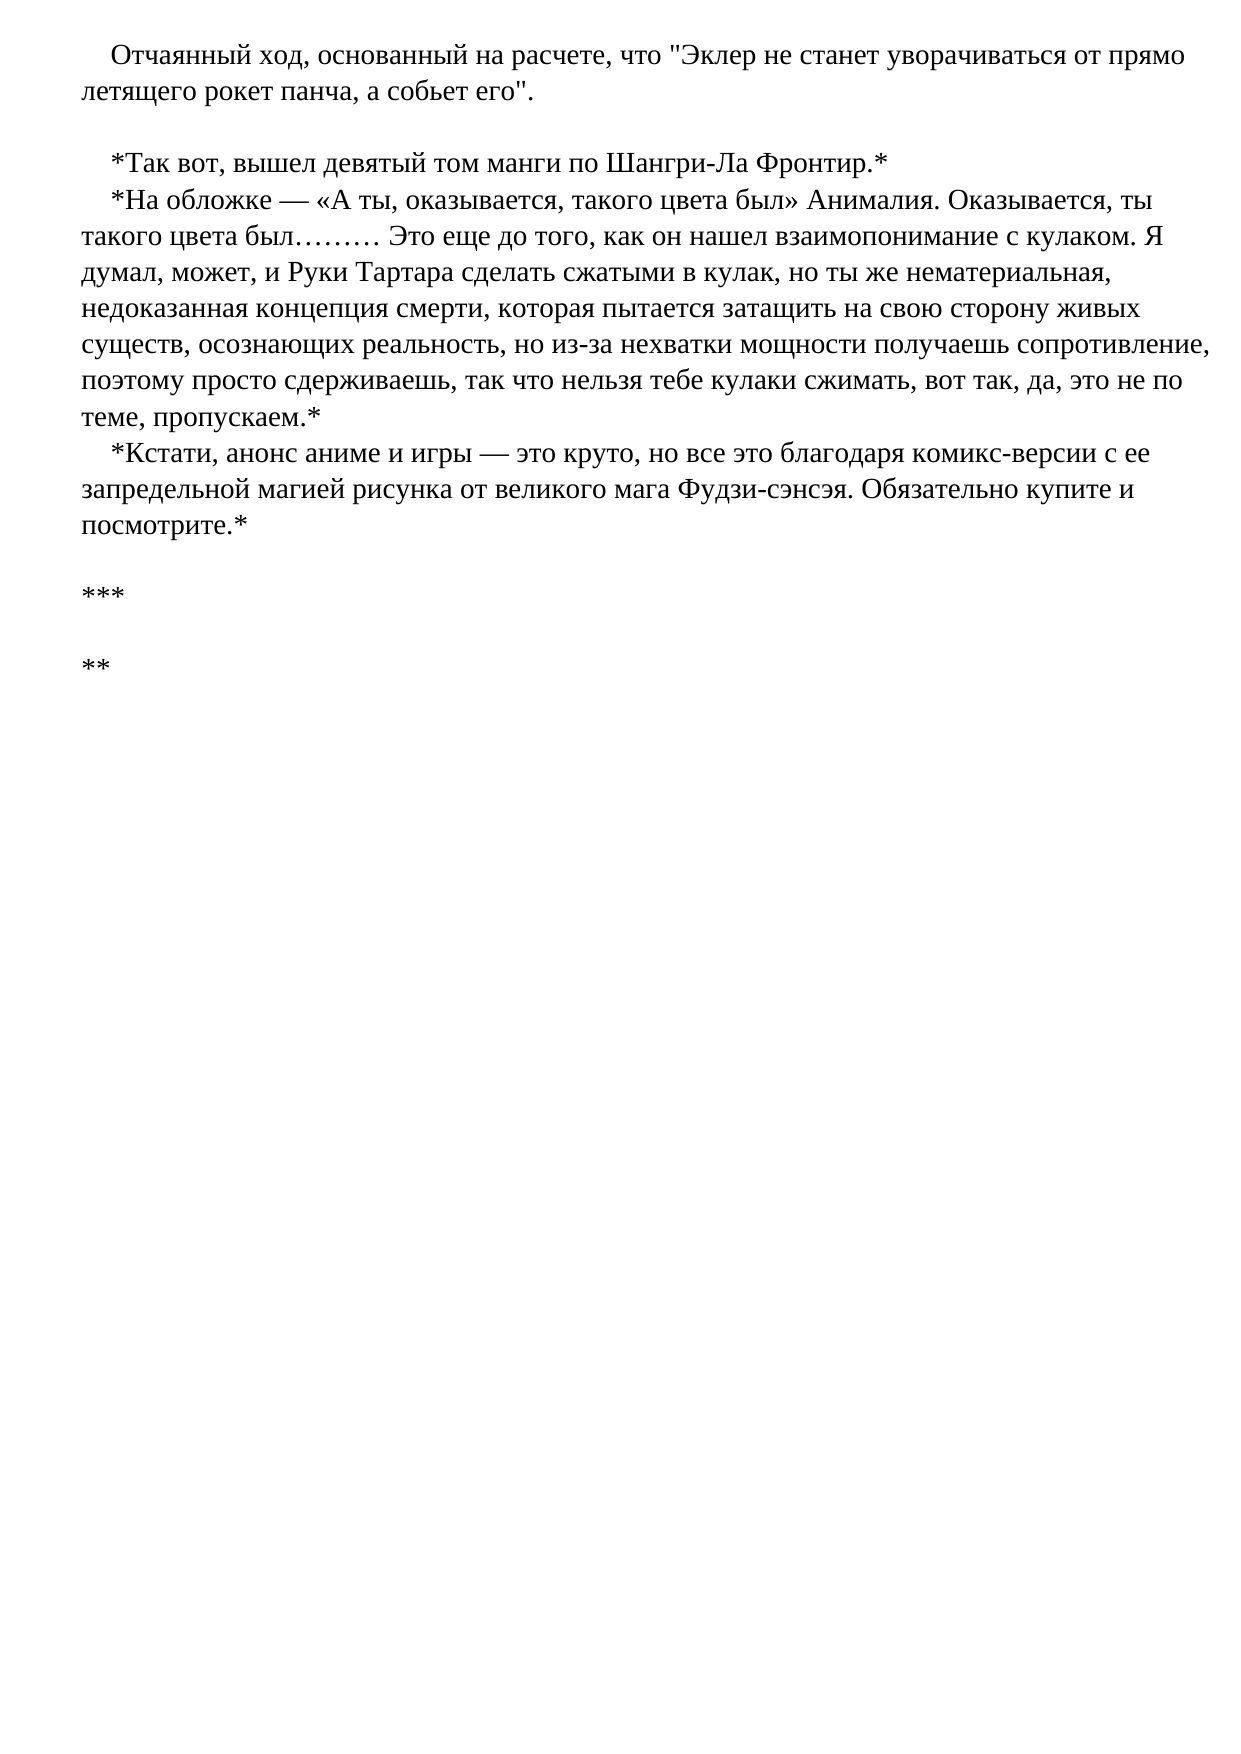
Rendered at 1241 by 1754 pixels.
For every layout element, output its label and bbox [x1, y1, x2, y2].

text [81, 37, 1215, 685]
